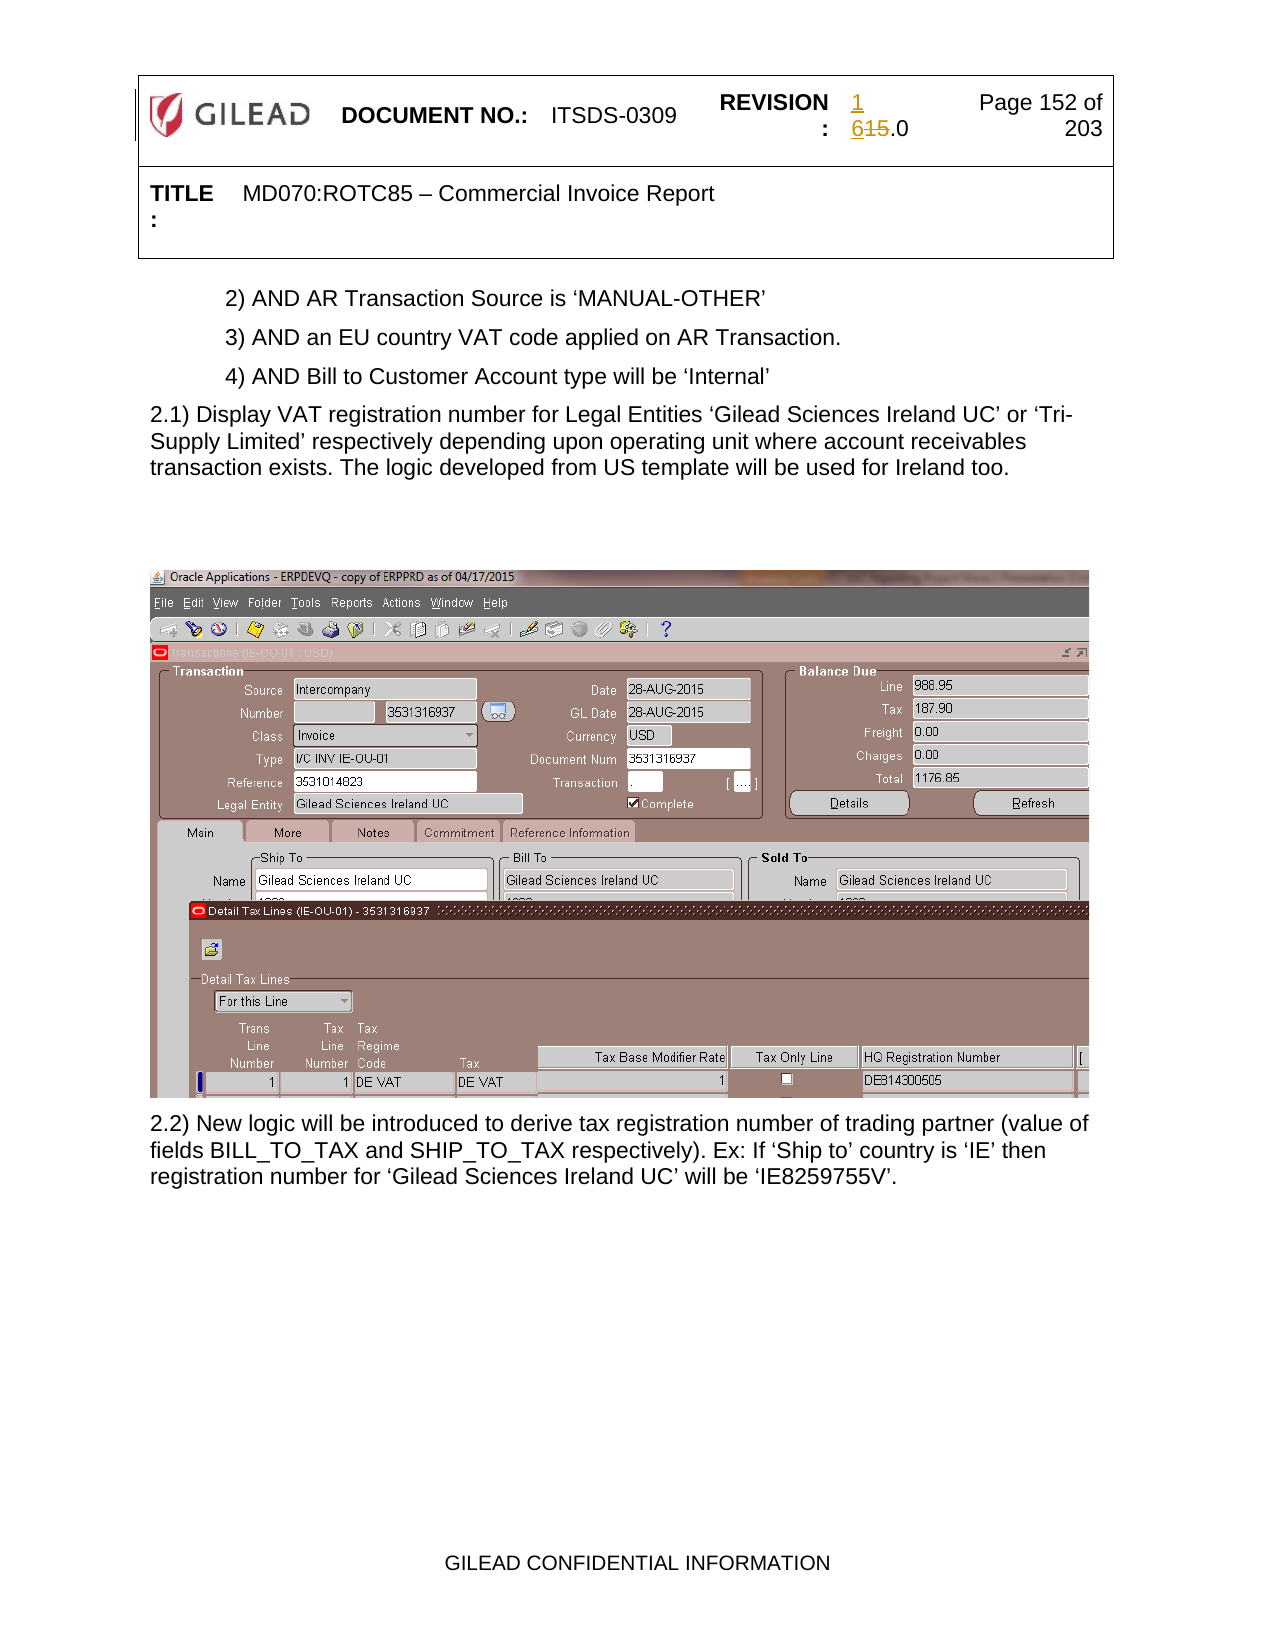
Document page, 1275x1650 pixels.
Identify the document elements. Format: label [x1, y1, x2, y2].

picture [150, 93, 310, 137]
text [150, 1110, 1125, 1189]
picture [150, 570, 1090, 1098]
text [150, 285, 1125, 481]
